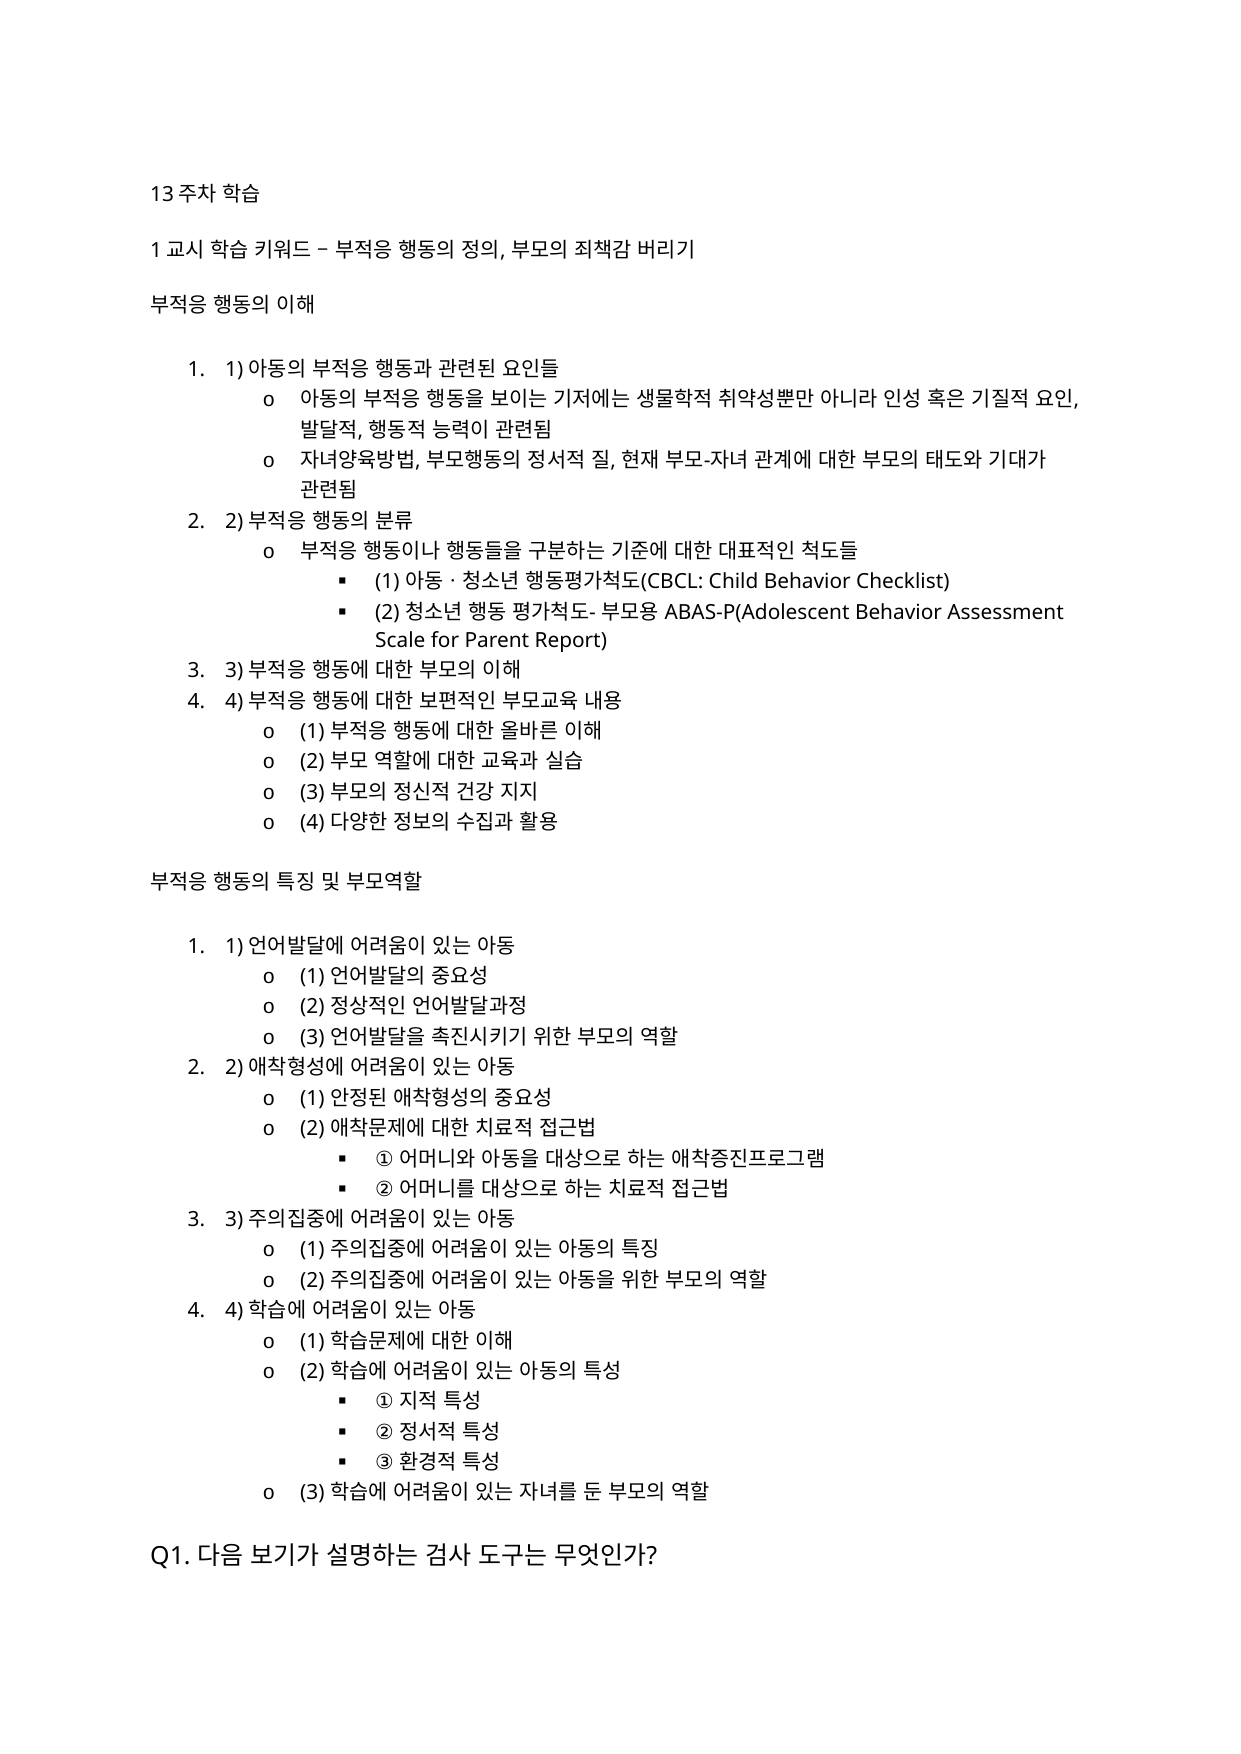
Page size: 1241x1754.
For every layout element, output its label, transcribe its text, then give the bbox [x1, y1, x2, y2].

list 1) 아동의 부적응 행동과 관련된 요인들 [187, 352, 1090, 383]
list 부적응 행동이나 행동들을 구분하는 기준에 대한 대표적인 척도들 [262, 534, 1090, 565]
list 3) 주의집중에 어려움이 있는 아동 [187, 1202, 1090, 1233]
list (1) 아동ㆍ청소년 행동평가척도(CBCL: Child Behavior Checklist) [337, 565, 1090, 595]
list (2) 애착문제에 대한 치료적 접근법 [262, 1111, 1090, 1142]
list 3) 부적응 행동에 대한 부모의 이해 [187, 654, 1090, 684]
list 아동의 부적응 행동을 보이는 기저에는 생물학적 취약성뿐만 아니라 인성 혹은 기질적 요인, 발달적, 행동적 능력이 관련됨 [262, 383, 1090, 443]
list ① 지적 특성 [337, 1385, 1090, 1415]
list ③ 환경적 특성 [337, 1445, 1090, 1476]
subtitle 부적응 행동의 특징 및 부모역할 [150, 865, 1090, 895]
list ② 정서적 특성 [337, 1415, 1090, 1445]
list (3) 학습에 어려움이 있는 자녀를 둔 부모의 역할 [262, 1476, 1090, 1506]
list (3) 부모의 정신적 건강 지지 [262, 775, 1090, 806]
list (2) 학습에 어려움이 있는 아동의 특성 [262, 1354, 1090, 1385]
list (1) 주의집중에 어려움이 있는 아동의 특징 [262, 1233, 1090, 1263]
list ② 어머니를 대상으로 하는 치료적 접근법 [337, 1172, 1090, 1202]
text 1교시 학습 키워드 – 부적응 행동의 정의, 부모의 죄책감 버리기 [150, 233, 1090, 263]
list 2) 애착형성에 어려움이 있는 아동 [187, 1051, 1090, 1081]
list ① 어머니와 아동을 대상으로 하는 애착증진프로그램 [337, 1142, 1090, 1172]
list 자녀양육방법, 부모행동의 정서적 질, 현재 부모-자녀 관계에 대한 부모의 태도와 기대가 관련됨 [262, 443, 1090, 504]
list (2) 주의집중에 어려움이 있는 아동을 위한 부모의 역할 [262, 1263, 1090, 1293]
list (2) 청소년 행동 평가척도- 부모용 ABAS-P(Adolescent Behavior Assessment Scale for Parent Report) [337, 595, 1090, 654]
list (1) 안정된 애착형성의 중요성 [262, 1081, 1090, 1111]
list (1) 학습문제에 대한 이해 [262, 1324, 1090, 1354]
list (2) 부모 역할에 대한 교육과 실습 [262, 745, 1090, 775]
list 4) 부적응 행동에 대한 보편적인 부모교육 내용 [187, 684, 1090, 714]
list (1) 언어발달의 중요성 [262, 959, 1090, 990]
list (4) 다양한 정보의 수집과 활용 [262, 806, 1090, 836]
subtitle 부적응 행동의 이해 [150, 288, 1090, 319]
text Q1. 다음 보기가 설명하는 검사 도구는 무엇인가? [150, 1535, 1090, 1571]
list 4) 학습에 어려움이 있는 아동 [187, 1293, 1090, 1324]
text 13주차 학습 [150, 177, 1090, 207]
list (1) 부적응 행동에 대한 올바른 이해 [262, 714, 1090, 745]
list (2) 정상적인 언어발달과정 [262, 990, 1090, 1020]
list 1) 언어발달에 어려움이 있는 아동 [187, 929, 1090, 959]
list 2) 부적응 행동의 분류 [187, 504, 1090, 534]
list (3) 언어발달을 촉진시키기 위한 부모의 역할 [262, 1020, 1090, 1051]
